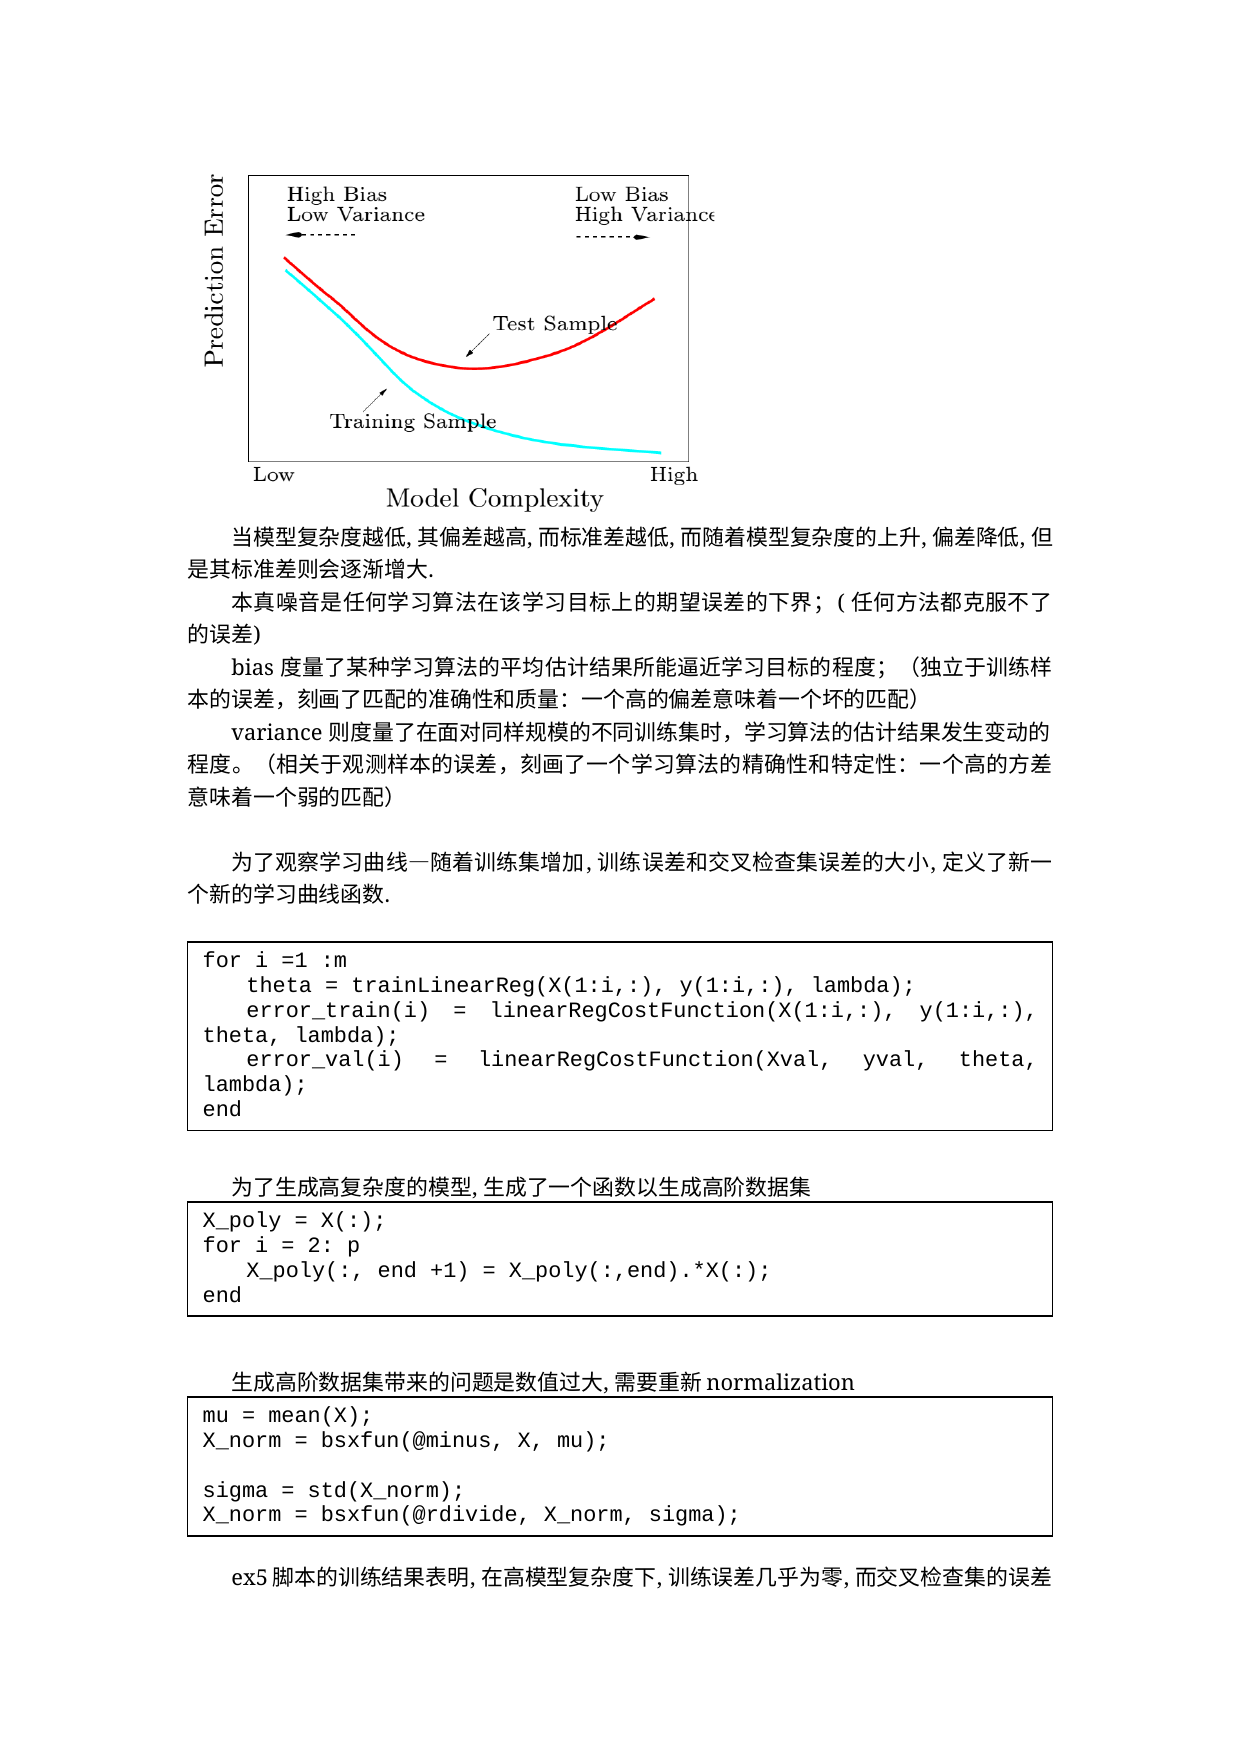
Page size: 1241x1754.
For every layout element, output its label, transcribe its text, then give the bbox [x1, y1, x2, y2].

text bias 度量了某种学习算法的平均估计结果所能逼近学习目标的程度；（独立于训练样本的误差，刻画了匹配的准确性和质量：一个高的偏差意味着一个坏的匹配） [187, 649, 1053, 714]
text 本真噪音是任何学习算法在该学习目标上的期望误差的下界；( 任何方法都克服不了的误差) [187, 584, 1053, 649]
text 为了观察学习曲线—随着训练集增加, 训练误差和交叉检查集误差的大小, 定义了新一个新的学习曲线函数. [187, 844, 1053, 909]
text 生成高阶数据集带来的问题是数值过大, 需要重新normalization [187, 1364, 1053, 1396]
picture [187, 162, 715, 518]
text 为了生成高复杂度的模型, 生成了一个函数以生成高阶数据集 [187, 1169, 1053, 1201]
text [187, 1559, 1053, 1592]
text variance 则度量了在面对同样规模的不同训练集时，学习算法的估计结果发生变动的程度。（相关于观测样本的误差，刻画了一个学习算法的精确性和特定性：一个高的方差意味着一个弱的匹配） [187, 714, 1053, 812]
text 当模型复杂度越低, 其偏差越高, 而标准差越低, 而随着模型复杂度的上升, 偏差降低, 但是其标准差则会逐渐增大. [187, 519, 1053, 584]
